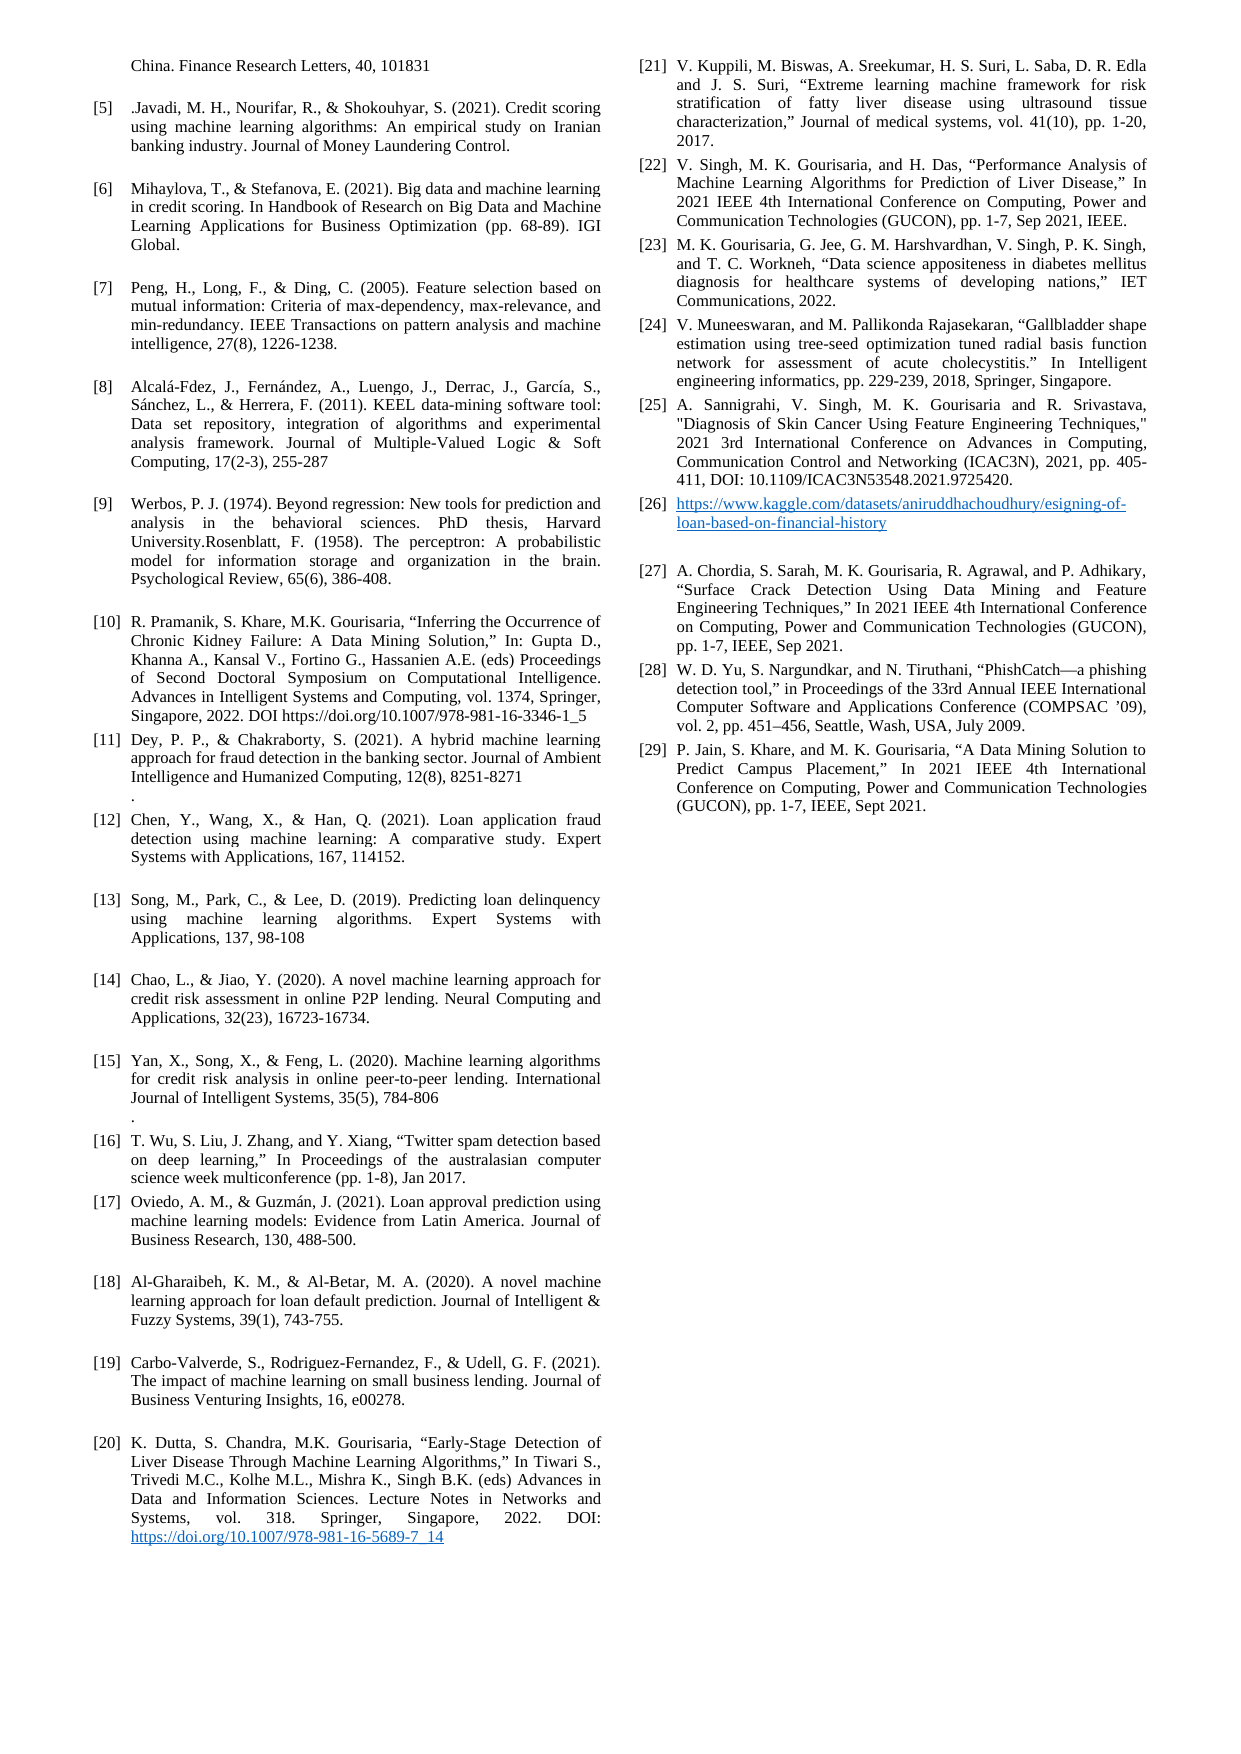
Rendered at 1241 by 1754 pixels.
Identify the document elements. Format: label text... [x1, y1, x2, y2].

text .Javadi, M. H., Nourifar, R., & Shokouhyar, S. (2021). Credit scoring using machine learning algorithms: An empirical study on Iranian banking industry. Journal of Money Laundering Control. [93, 99, 601, 174]
text Peng, H., Long, F., & Ding, C. (2005). Feature selection based on mutual information: Criteria of max-dependency, max-relevance, and min-redundancy. IEEE Transactions on pattern analysis and machine intelligence, 27(8), 1226-1238. [93, 278, 601, 372]
text https://www.kaggle.com/datasets/aniruddhachoudhury/esigning-of-loan-based-on-financial-history [639, 495, 1147, 532]
text W. D. Yu, S. Nargundkar, and N. Tiruthani, “PhishCatch—a phishing detection tool,” in Proceedings of the 33rd Annual IEEE International Computer Software and Applications Conference (COMPSAC ’09), vol. 2, pp. 451–456, Seattle, Wash, USA, July 2009. [639, 660, 1147, 735]
text A. Chordia, S. Sarah, M. K. Gourisaria, R. Agrawal, and P. Adhikary, “Surface Crack Detection Using Data Mining and Feature Engineering Techniques,” In 2021 IEEE 4th International Conference on Computing, Power and Communication Technologies (GUCON), pp. 1-7, IEEE, Sep 2021. [639, 561, 1147, 655]
text A. Sannigrahi, V. Singh, M. K. Gourisaria and R. Srivastava, "Diagnosis of Skin Cancer Using Feature Engineering Techniques," 2021 3rd International Conference on Advances in Computing, Communication Control and Networking (ICAC3N), 2021, pp. 405-411, DOI: 10.1109/ICAC3N53548.2021.9725420. [639, 396, 1147, 489]
text T. Wu, S. Liu, J. Zhang, and Y. Xiang, “Twitter spam detection based on deep learning,” In Proceedings of the australasian computer science week multiconference (pp. 1-8), Jan 2017. [93, 1131, 601, 1187]
text V. Singh, M. K. Gourisaria, and H. Das, “Performance Analysis of Machine Learning Algorithms for Prediction of Liver Disease,” In 2021 IEEE 4th International Conference on Computing, Power and Communication Technologies (GUCON), pp. 1-7, Sep 2021, IEEE. [639, 155, 1147, 230]
text M. K. Gourisaria, G. Jee, G. M. Harshvardhan, V. Singh, P. K. Singh, and T. C. Workneh, “Data science appositeness in diabetes mellitus diagnosis for healthcare systems of developing nations,” IET Communications, 2022. [639, 235, 1147, 310]
text Chen, Y., Wang, X., & Han, Q. (2021). Loan application fraud detection using machine learning: A comparative study. Expert Systems with Applications, 167, 114152. [93, 810, 601, 885]
text K. Dutta, S. Chandra, M.K. Gourisaria, “Early-Stage Detection of Liver Disease Through Machine Learning Algorithms,” In Tiwari S., Trivedi M.C., Kolhe M.L., Mishra K., Singh B.K. (eds) Advances in Data and Information Sciences. Lecture Notes in Networks and Systems, vol. 318. Springer, Singapore, 2022. DOI: https://doi.org/10.1007/978-981-16-5689-7_14 [93, 1433, 601, 1564]
text P. Jain, S. Khare, and M. K. Gourisaria, “A Data Mining Solution to Predict Campus Placement,” In 2021 IEEE 4th International Conference on Computing, Power and Communication Technologies (GUCON), pp. 1-7, IEEE, Sept 2021. [639, 741, 1147, 816]
text R. Pramanik, S. Khare, M.K. Gourisaria, “Inferring the Occurrence of Chronic Kidney Failure: A Data Mining Solution,” In: Gupta D., Khanna A., Kansal V., Fortino G., Hassanien A.E. (eds) Proceedings of Second Doctoral Symposium on Computational Intelligence. Advances in Intelligent Systems and Computing, vol. 1374, Springer, Singapore, 2022. DOI https://doi.org/10.1007/978-981-16-3346-1_5 [93, 612, 601, 725]
text Yan, X., Song, X., & Feng, L. (2020). Machine learning algorithms for credit risk analysis in online peer-to-peer lending. International Journal of Intelligent Systems, 35(5), 784-806 . [93, 1051, 601, 1126]
text Mihaylova, T., & Stefanova, E. (2021). Big data and machine learning in credit scoring. In Handbook of Research on Big Data and Machine Learning Applications for Business Optimization (pp. 68-89). IGI Global. [93, 179, 601, 273]
text Alcalá-Fdez, J., Fernández, A., Luengo, J., Derrac, J., García, S., Sánchez, L., & Herrera, F. (2011). KEEL data-mining software tool: Data set repository, integration of algorithms and experimental analysis framework. Journal of Multiple-Valued Logic & Soft Computing, 17(2-3), 255-287 [93, 377, 601, 489]
text Song, M., Park, C., & Lee, D. (2019). Predicting loan delinquency using machine learning algorithms. Expert Systems with Applications, 137, 98-108 [93, 891, 601, 966]
text Carbo-Valverde, S., Rodriguez-Fernandez, F., & Udell, G. F. (2021). The impact of machine learning on small business lending. Journal of Business Venturing Insights, 16, e00278. [93, 1353, 601, 1428]
text V. Muneeswaran, and M. Pallikonda Rajasekaran, “Gallbladder shape estimation using tree-seed optimization tuned radial basis function network for assessment of acute cholecystitis.” In Intelligent engineering informatics, pp. 229-239, 2018, Springer, Singapore. [639, 316, 1147, 391]
text V. Kuppili, M. Biswas, A. Sreekumar, H. S. Suri, L. Saba, D. R. Edla and J. S. Suri, “Extreme learning machine framework for risk stratification of fatty liver disease using ultrasound tissue characterization,” Journal of medical systems, vol. 41(10), pp. 1-20, 2017. [639, 56, 1147, 150]
text Chao, L., & Jiao, Y. (2020). A novel machine learning approach for credit risk assessment in online P2P lending. Neural Computing and Applications, 32(23), 16723-16734. [93, 971, 601, 1046]
text Werbos, P. J. (1974). Beyond regression: New tools for prediction and analysis in the behavioral sciences. PhD thesis, Harvard University.Rosenblatt, F. (1958). The perceptron: A probabilistic model for information storage and organization in the brain. Psychological Review, 65(6), 386-408. [93, 495, 601, 607]
text Al-Gharaibeh, K. M., & Al-Betar, M. A. (2020). A novel machine learning approach for loan default prediction. Journal of Intelligent & Fuzzy Systems, 39(1), 743-755. [93, 1273, 601, 1348]
text Oviedo, A. M., & Guzmán, J. (2021). Loan approval prediction using machine learning models: Evidence from Latin America. Journal of Business Research, 130, 488-500. [93, 1193, 601, 1268]
text Dey, P. P., & Chakraborty, S. (2021). A hybrid machine learning approach for fraud detection in the banking sector. Journal of Ambient Intelligence and Humanized Computing, 12(8), 8251-8271 . [93, 730, 601, 805]
